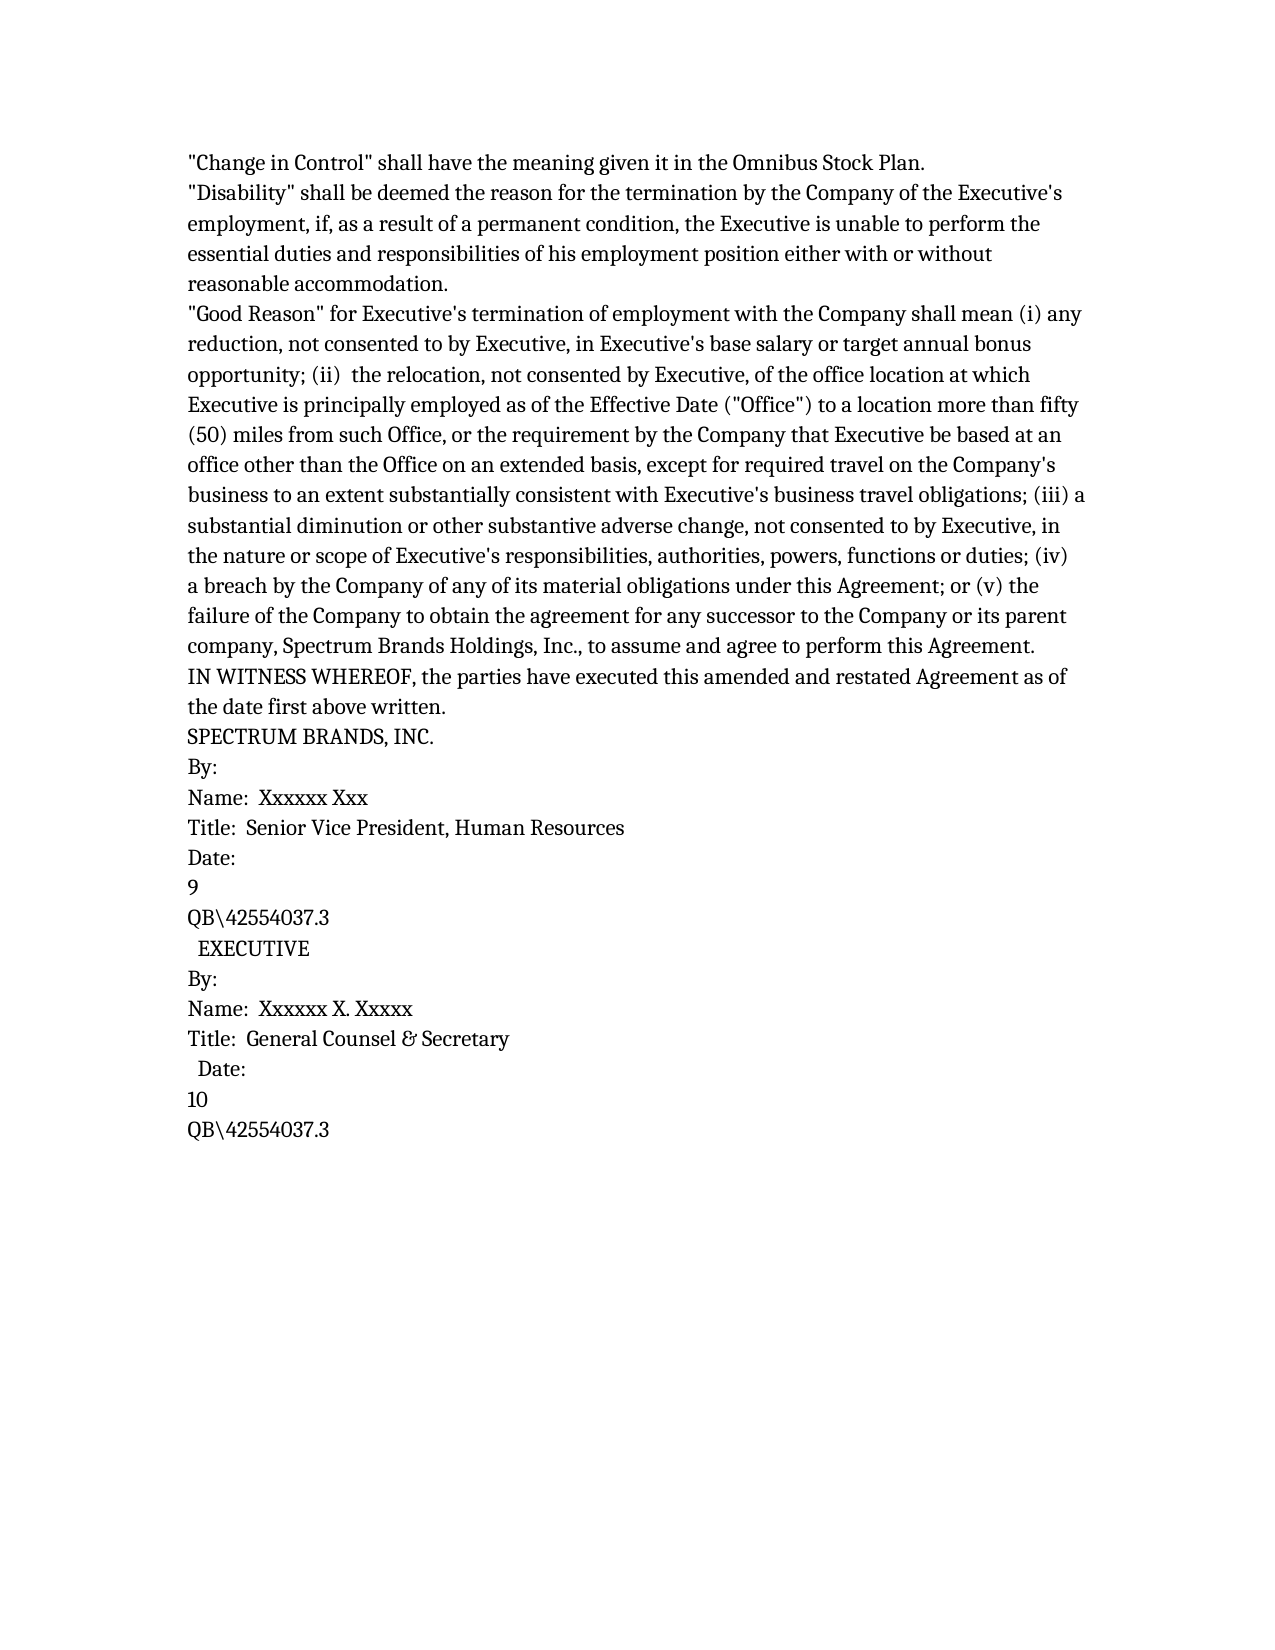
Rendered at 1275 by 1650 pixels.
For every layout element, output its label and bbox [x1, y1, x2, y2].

text [187, 150, 1087, 1143]
